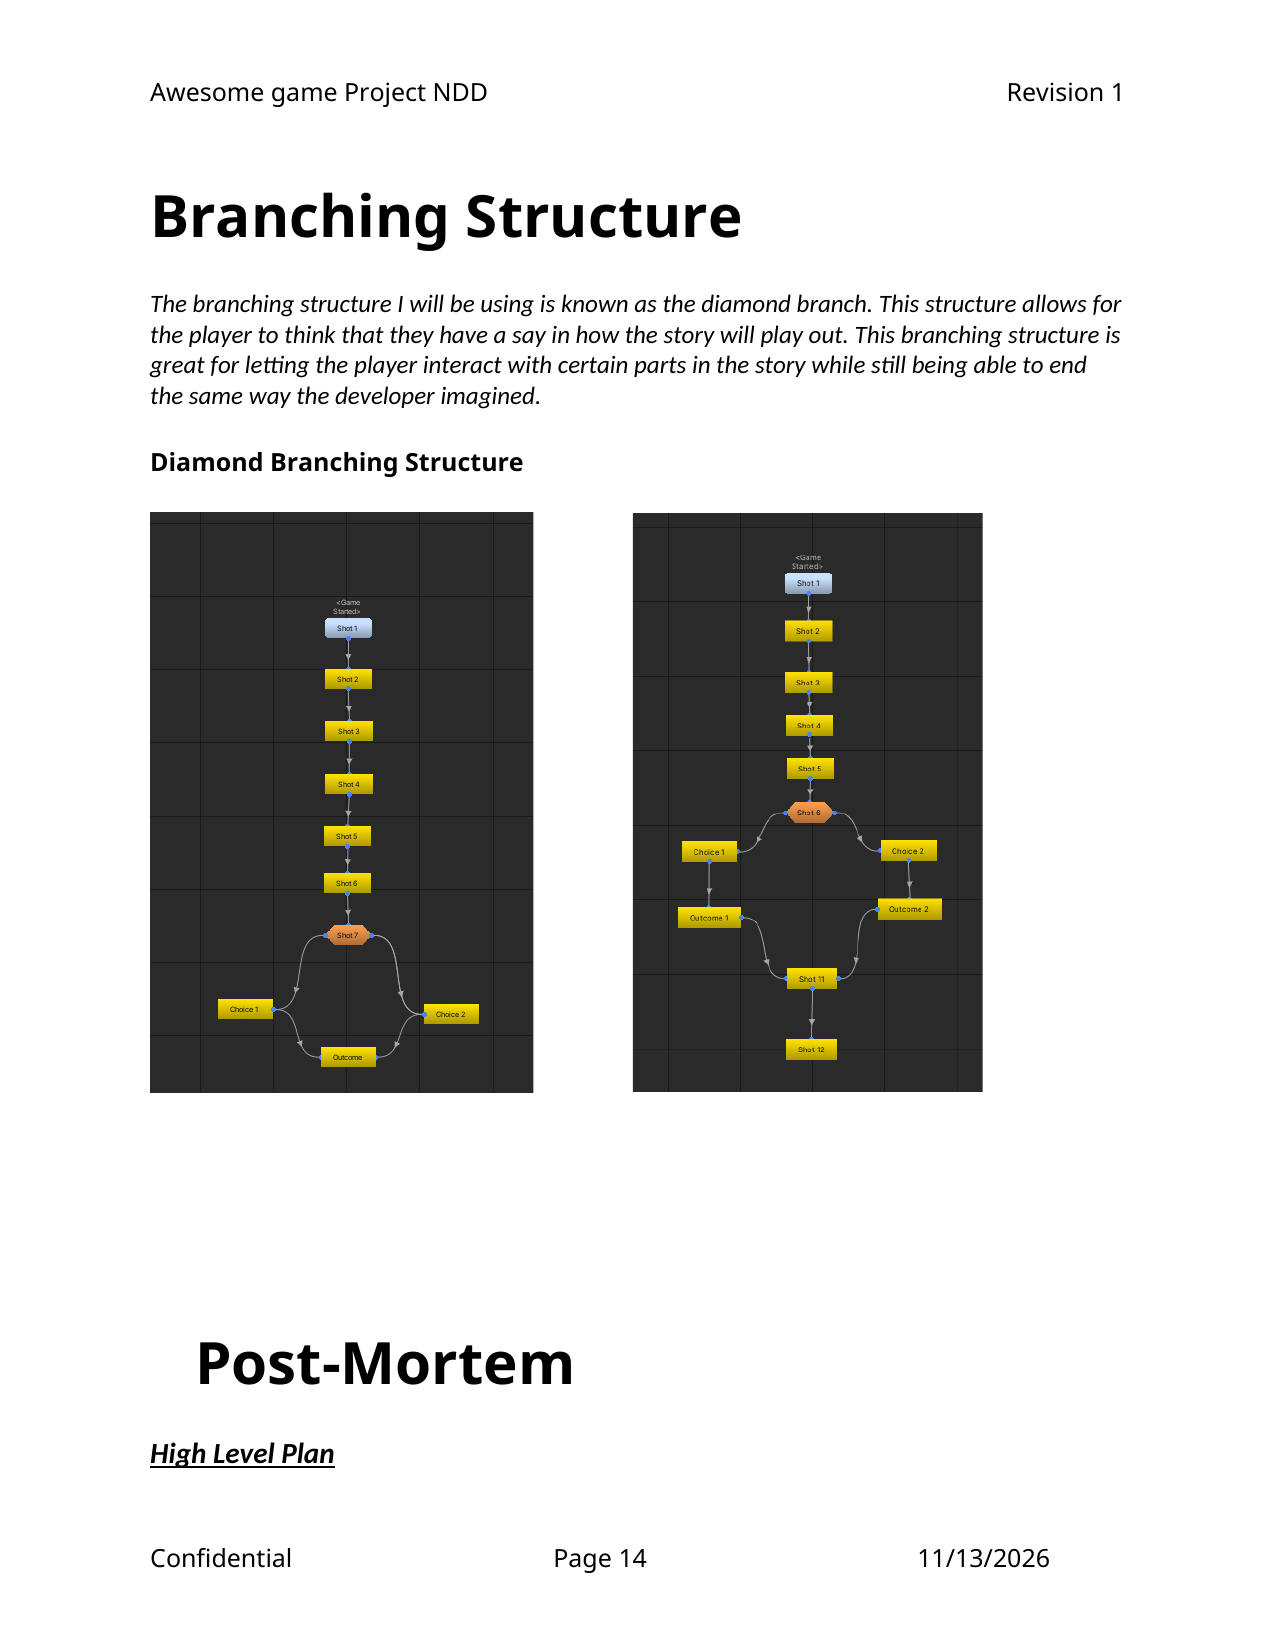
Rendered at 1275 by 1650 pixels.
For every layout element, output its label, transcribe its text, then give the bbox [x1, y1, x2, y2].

subtitle Post-Mortem [150, 1322, 1125, 1401]
text Diamond Branching Structure [150, 445, 1125, 479]
text The branching structure I will be using is known as the diamond branch. This structure allows for the player to think that they have a say in how the story will play out. This branching structure is great for letting the player interact with certain parts in the story while still being able to end the same way the developer imagined. [150, 288, 1125, 411]
picture [632, 513, 983, 1092]
subtitle Branching Structure [150, 175, 1125, 254]
picture [150, 512, 534, 1093]
text High Level Plan [150, 1435, 1125, 1471]
